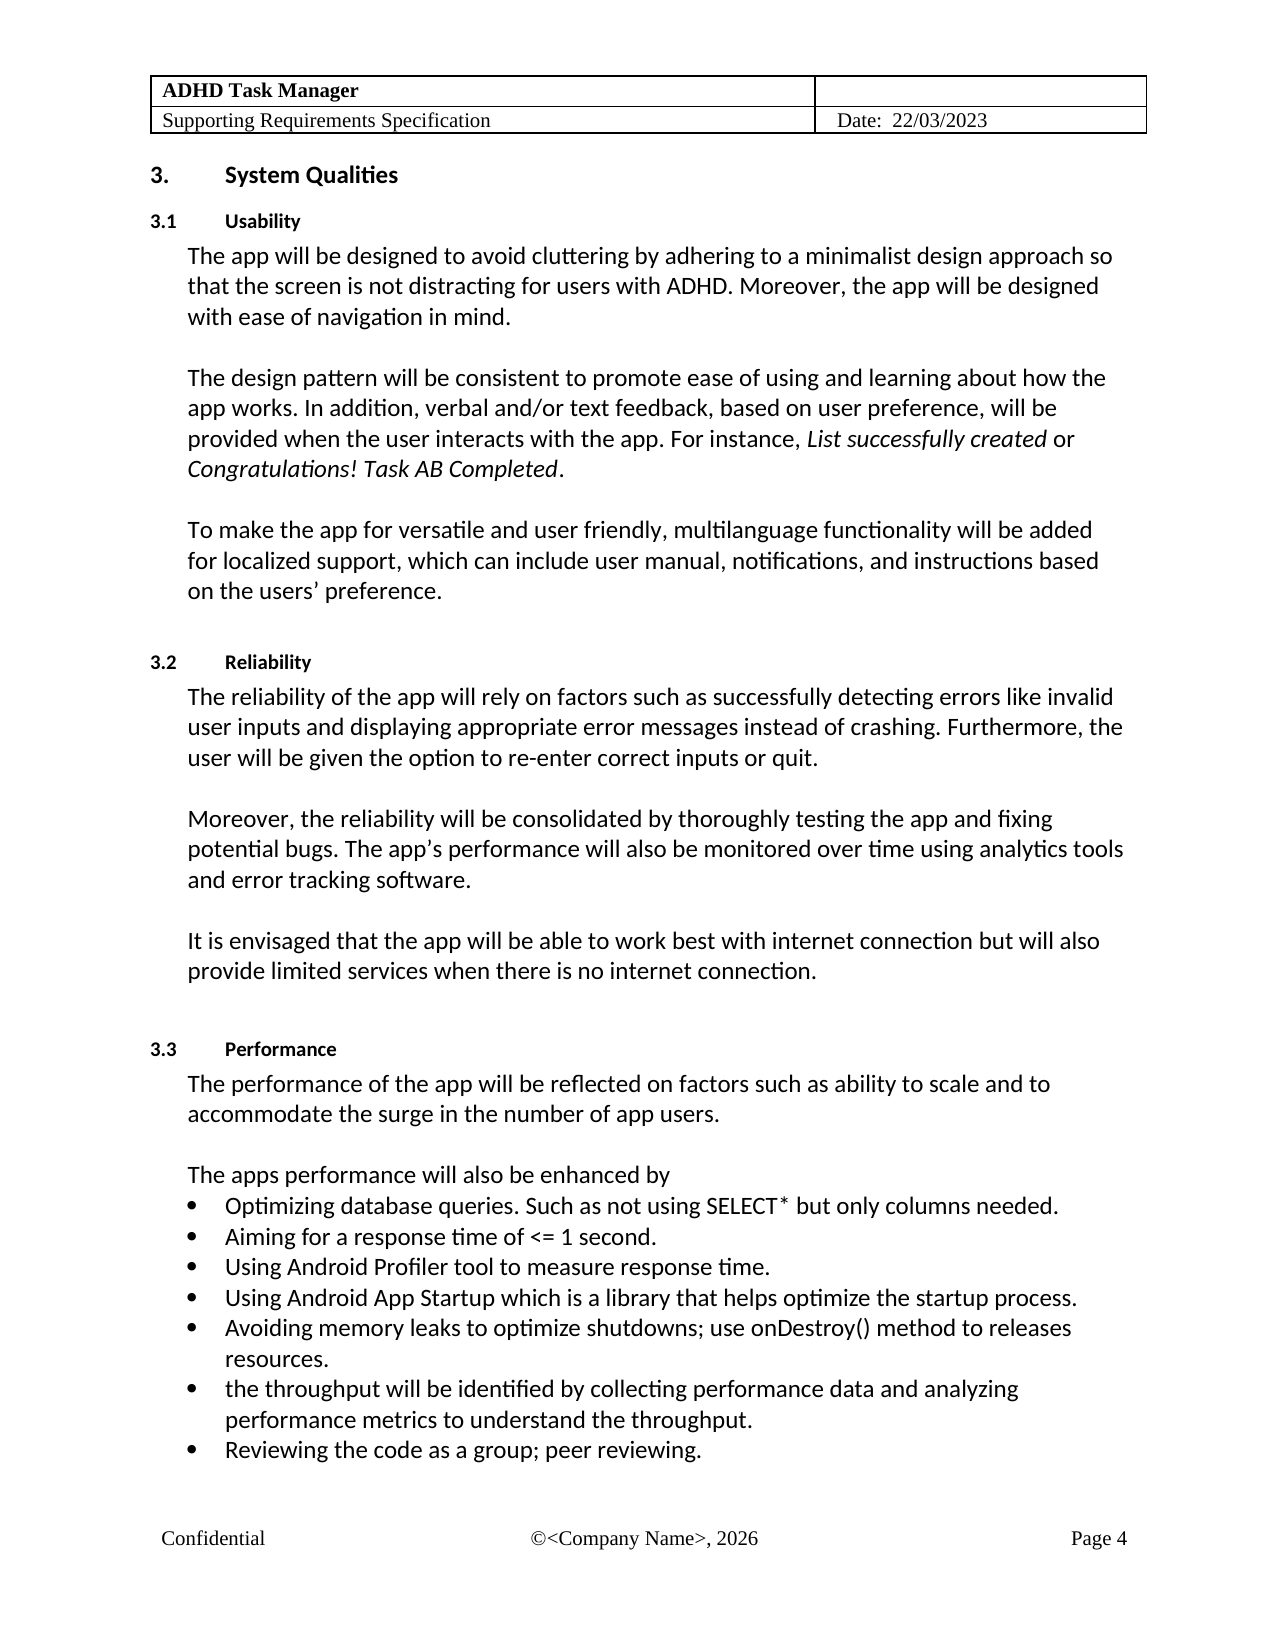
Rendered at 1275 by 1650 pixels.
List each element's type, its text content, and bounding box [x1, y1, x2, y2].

list Optimizing database queries. Such as not using SELECT* but only columns needed. [187, 1190, 1125, 1221]
text Moreover, the reliability will be consolidated by thoroughly testing the app and fixing potential bugs. The app’s performance will also be monitored over time using analytics tools and error tracking software. [187, 803, 1125, 894]
list Using Android App Startup which is a library that helps optimize the startup process. [187, 1282, 1125, 1312]
subtitle System Qualities [150, 159, 1125, 189]
text To make the app for versatile and user friendly, multilanguage functionality will be added for localized support, which can include user manual, notifications, and instructions based on the users’ preference. [187, 514, 1125, 606]
text The reliability of the app will rely on factors such as successfully detecting errors like invalid user inputs and displaying appropriate error messages instead of crashing. Furthermore, the user will be given the option to re-enter correct inputs or quit. [187, 681, 1125, 772]
list Avoiding memory leaks to optimize shutdowns; use onDestroy() method to releases resources. [187, 1312, 1125, 1373]
text The design pattern will be consistent to promote ease of using and learning about how the app works. In addition, verbal and/or text feedback, based on user preference, will be provided when the user interacts with the app. For instance, List successfully created or Congratulations! Task AB Completed. [187, 362, 1125, 484]
text It is envisaged that the app will be able to work best with internet connection but will also provide limited services when there is no internet connection. [187, 925, 1125, 986]
list Aiming for a response time of <= 1 second. [187, 1221, 1125, 1251]
subtitle Usability [150, 208, 1125, 233]
text The performance of the app will be reflected on factors such as ability to scale and to accommodate the surge in the number of app users. [187, 1068, 1125, 1129]
subtitle Reliability [150, 649, 1125, 674]
list Using Android Profiler tool to measure response time. [187, 1251, 1125, 1282]
subtitle Performance [150, 1036, 1125, 1062]
text The app will be designed to avoid cluttering by adhering to a minimalist design approach so that the screen is not distracting for users with ADHD. Moreover, the app will be designed with ease of navigation in mind. [187, 240, 1125, 331]
text The apps performance will also be enhanced by [187, 1159, 1125, 1190]
list the throughput will be identified by collecting performance data and analyzing performance metrics to understand the throughput. [187, 1373, 1125, 1434]
list Reviewing the code as a group; peer reviewing. [187, 1434, 1125, 1465]
